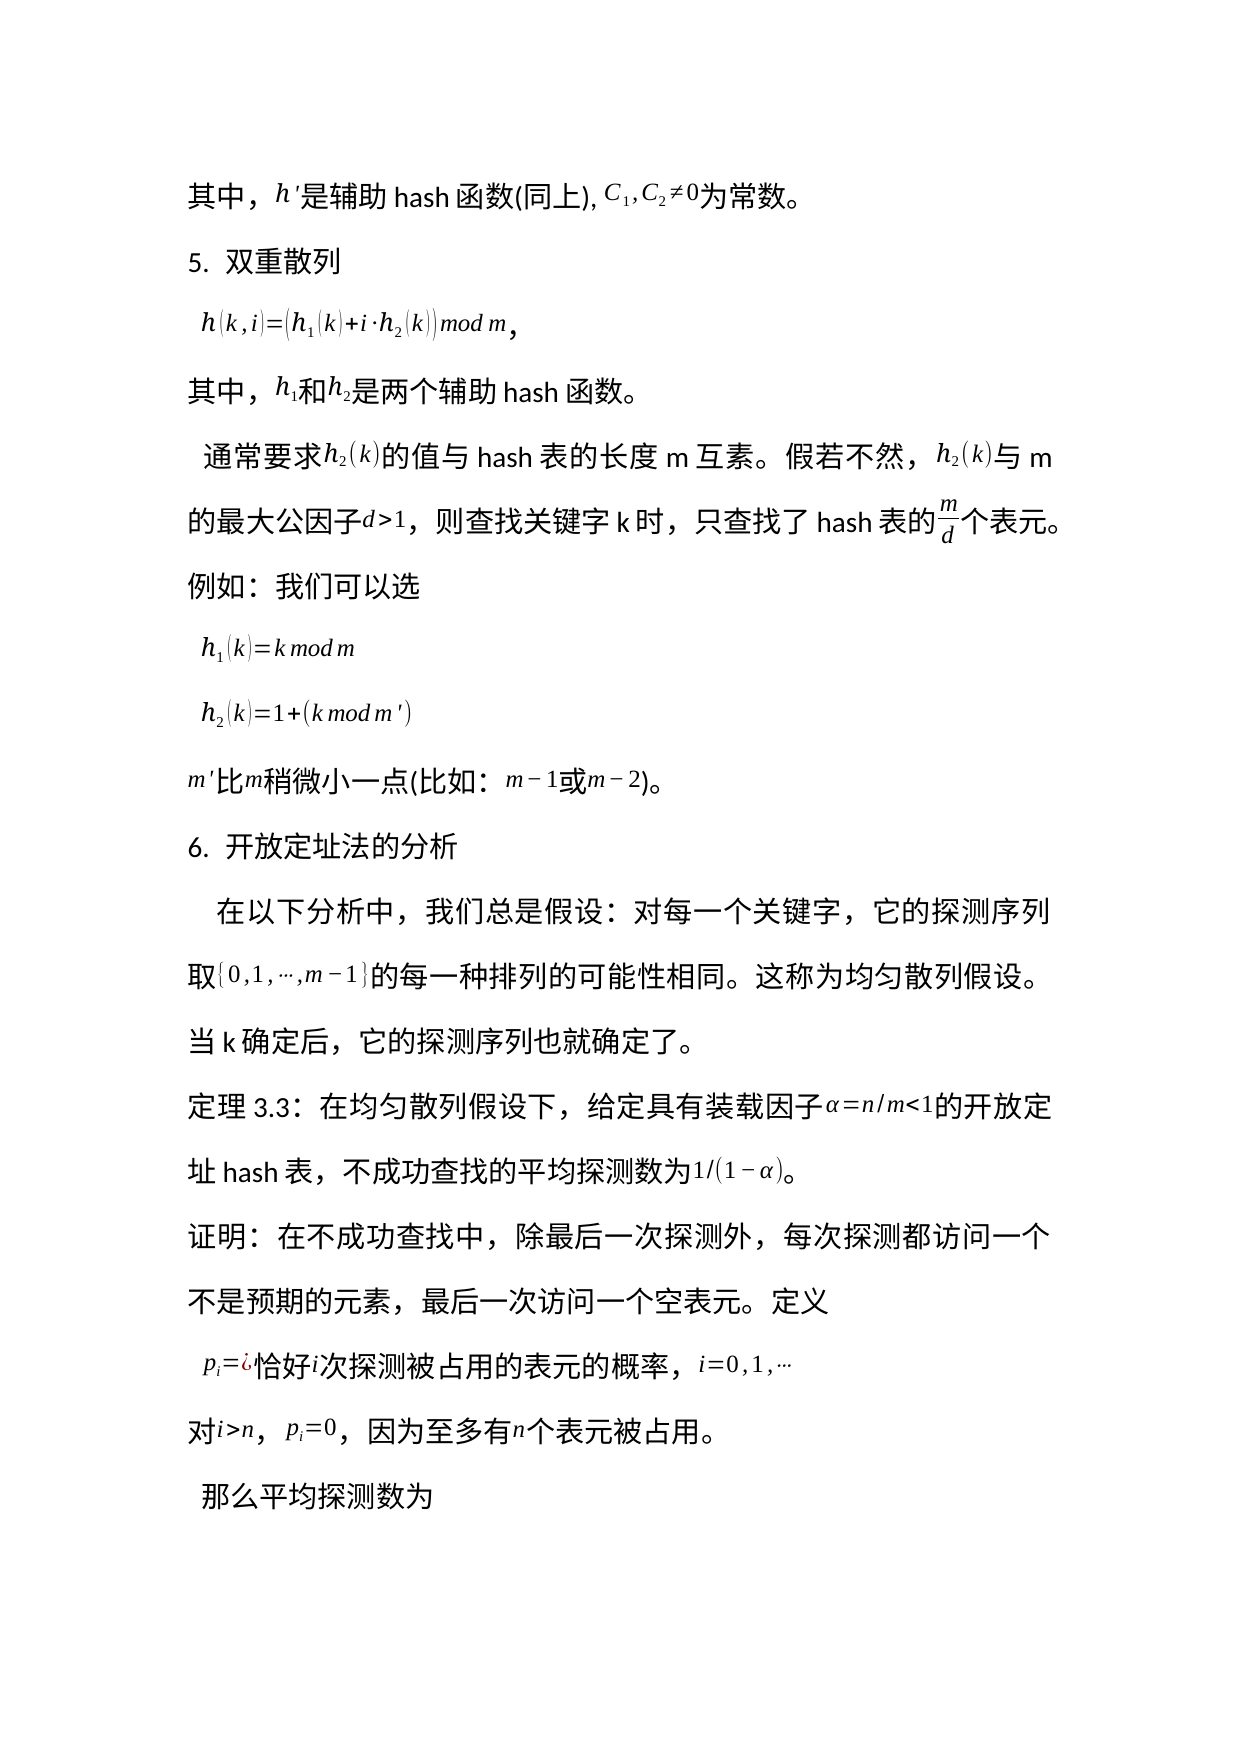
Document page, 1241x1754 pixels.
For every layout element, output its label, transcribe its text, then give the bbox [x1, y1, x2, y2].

text 比稍微小一点(比如：或)。 [187, 747, 1053, 812]
text 通常要求的值与hash表的长度m互素。假若不然，与m的最大公因子，则查找关键字k时，只查找了hash表的个表元。 [187, 422, 1053, 552]
text 那么平均探测数为 [187, 1462, 1053, 1527]
text 例如：我们可以选 [187, 552, 1053, 617]
text 在以下分析中，我们总是假设：对每一个关键字，它的探测序列取的每一种排列的可能性相同。这称为均匀散列假设。当k确定后，它的探测序列也就确定了。 [187, 877, 1053, 1072]
text 对，，因为至多有个表元被占用。 [187, 1397, 1053, 1462]
text 定理3.3：在均匀散列假设下，给定具有装载因子的开放定址hash表，不成功查找的平均探测数为。 [187, 1072, 1053, 1202]
text 其中，和是两个辅助hash函数。 [187, 357, 1053, 422]
text 证明：在不成功查找中，除最后一次探测外，每次探测都访问一个不是预期的元素，最后一次访问一个空表元。定义 [187, 1202, 1053, 1332]
list 开放定址法的分析 [187, 812, 1053, 877]
list 双重散列 [187, 227, 1053, 292]
text 恰好次探测被占用的表元的概率， [187, 1332, 1053, 1397]
text 其中，是辅助hash函数(同上), 为常数。 [187, 162, 1053, 227]
text ， [187, 292, 1053, 357]
